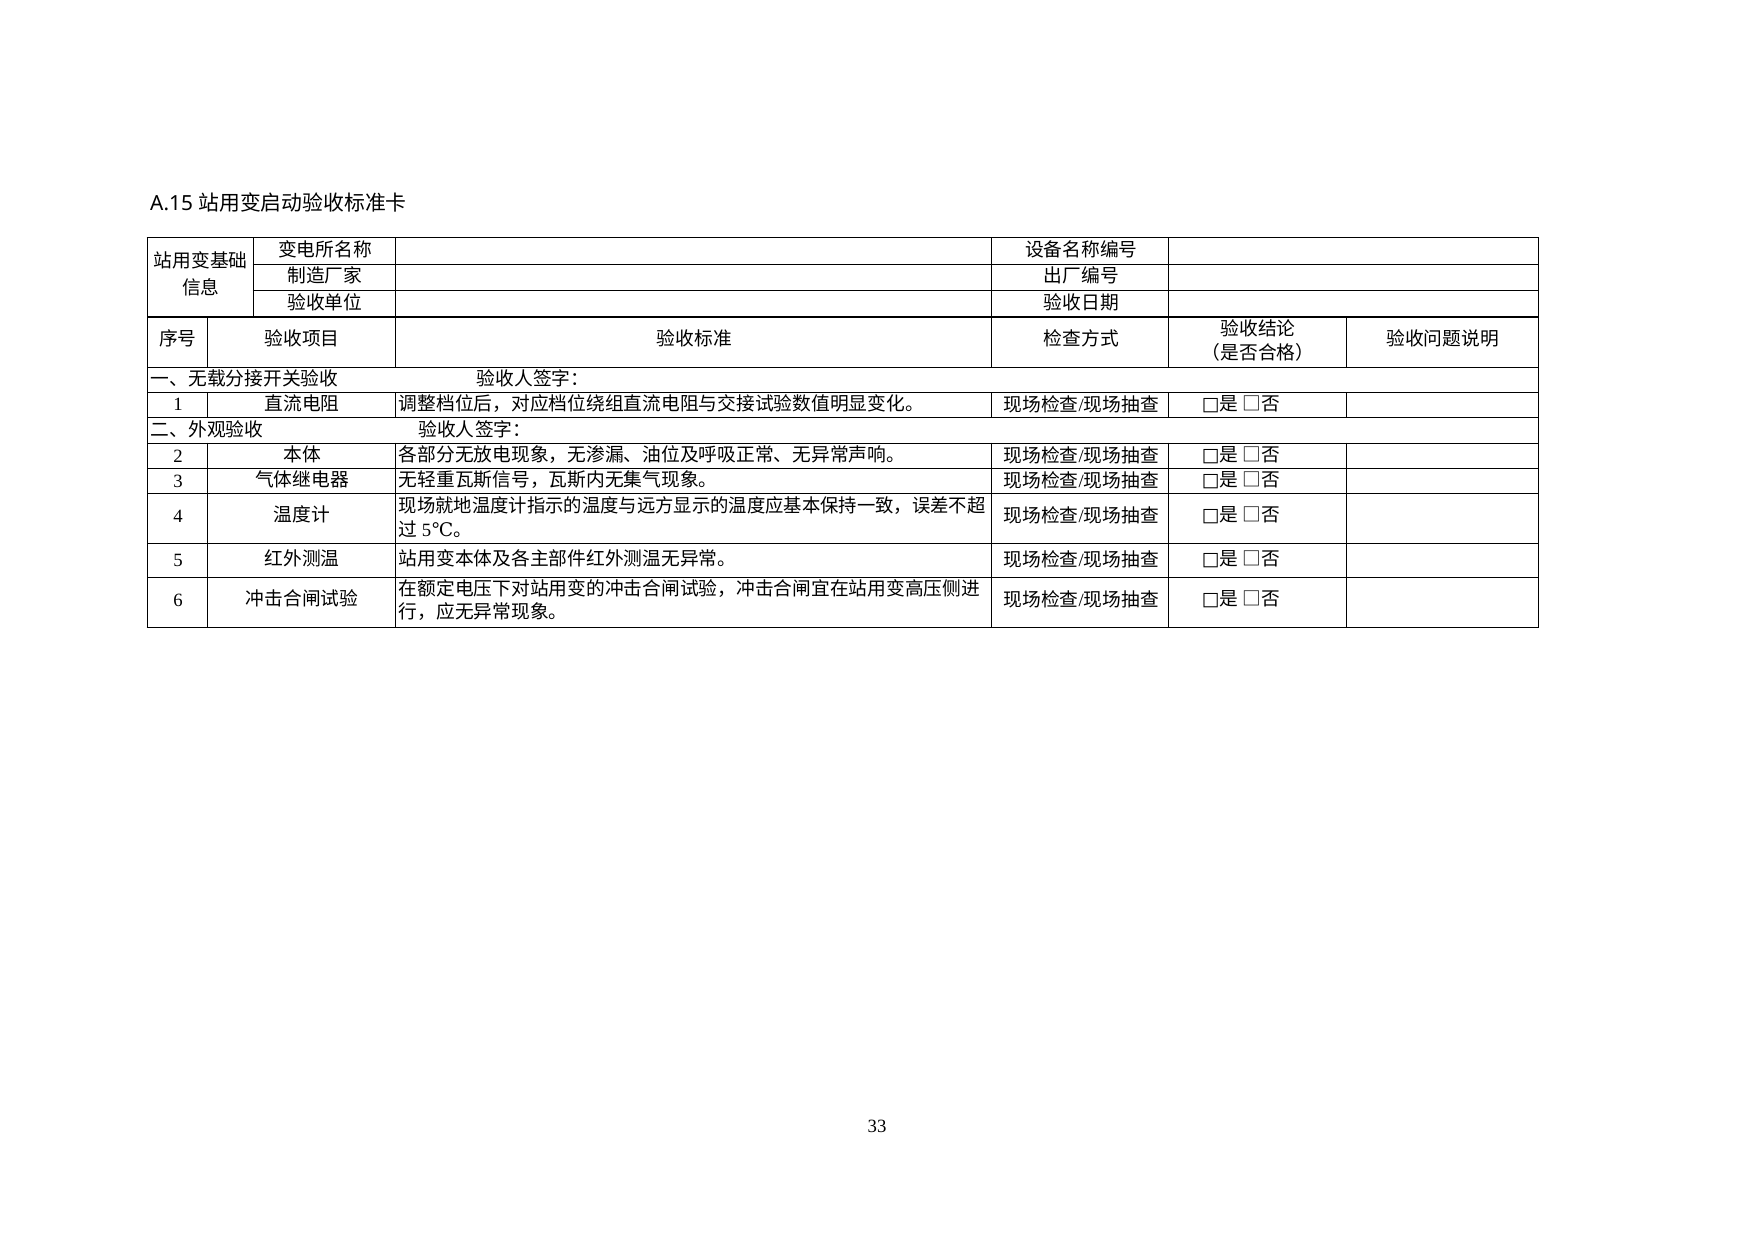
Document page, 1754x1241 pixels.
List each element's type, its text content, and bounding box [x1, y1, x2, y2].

text A.15 站用变启动验收标准卡 [150, 193, 1754, 214]
text 33 [867, 1116, 1754, 1136]
